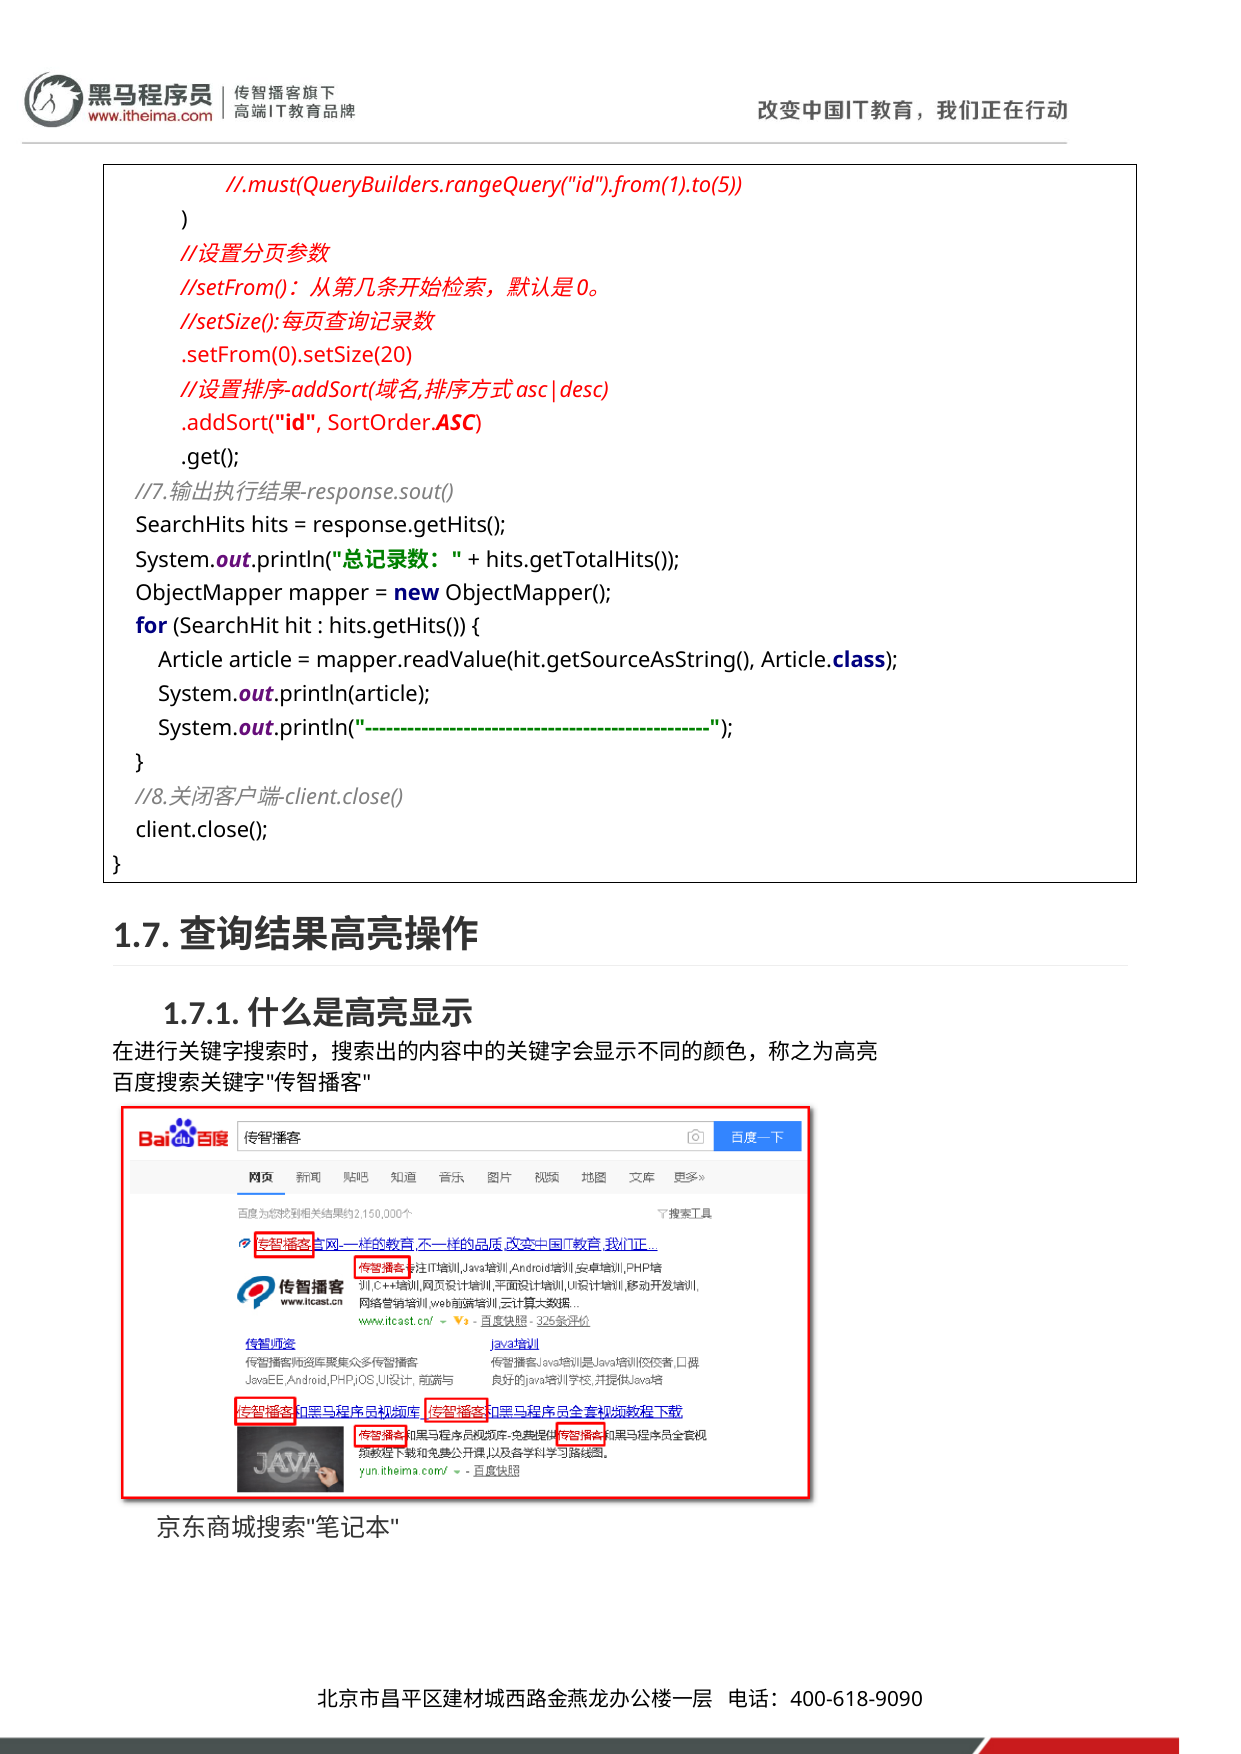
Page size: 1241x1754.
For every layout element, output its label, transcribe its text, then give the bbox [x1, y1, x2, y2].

text 京东商城搜索"笔记本" [112, 1508, 1128, 1544]
subtitle 什么是高亮显示 [162, 987, 1128, 1034]
picture [0, 1, 1170, 151]
subtitle 查询结果高亮操作 [112, 904, 1128, 966]
text 百度搜索关键字"传智播客" [112, 1065, 1128, 1097]
text 在进行关键字搜索时，搜索出的内容中的关键字会显示不同的颜色，称之为高亮 [112, 1034, 1128, 1065]
picture [112, 1097, 819, 1508]
picture [0, 1678, 1180, 1754]
